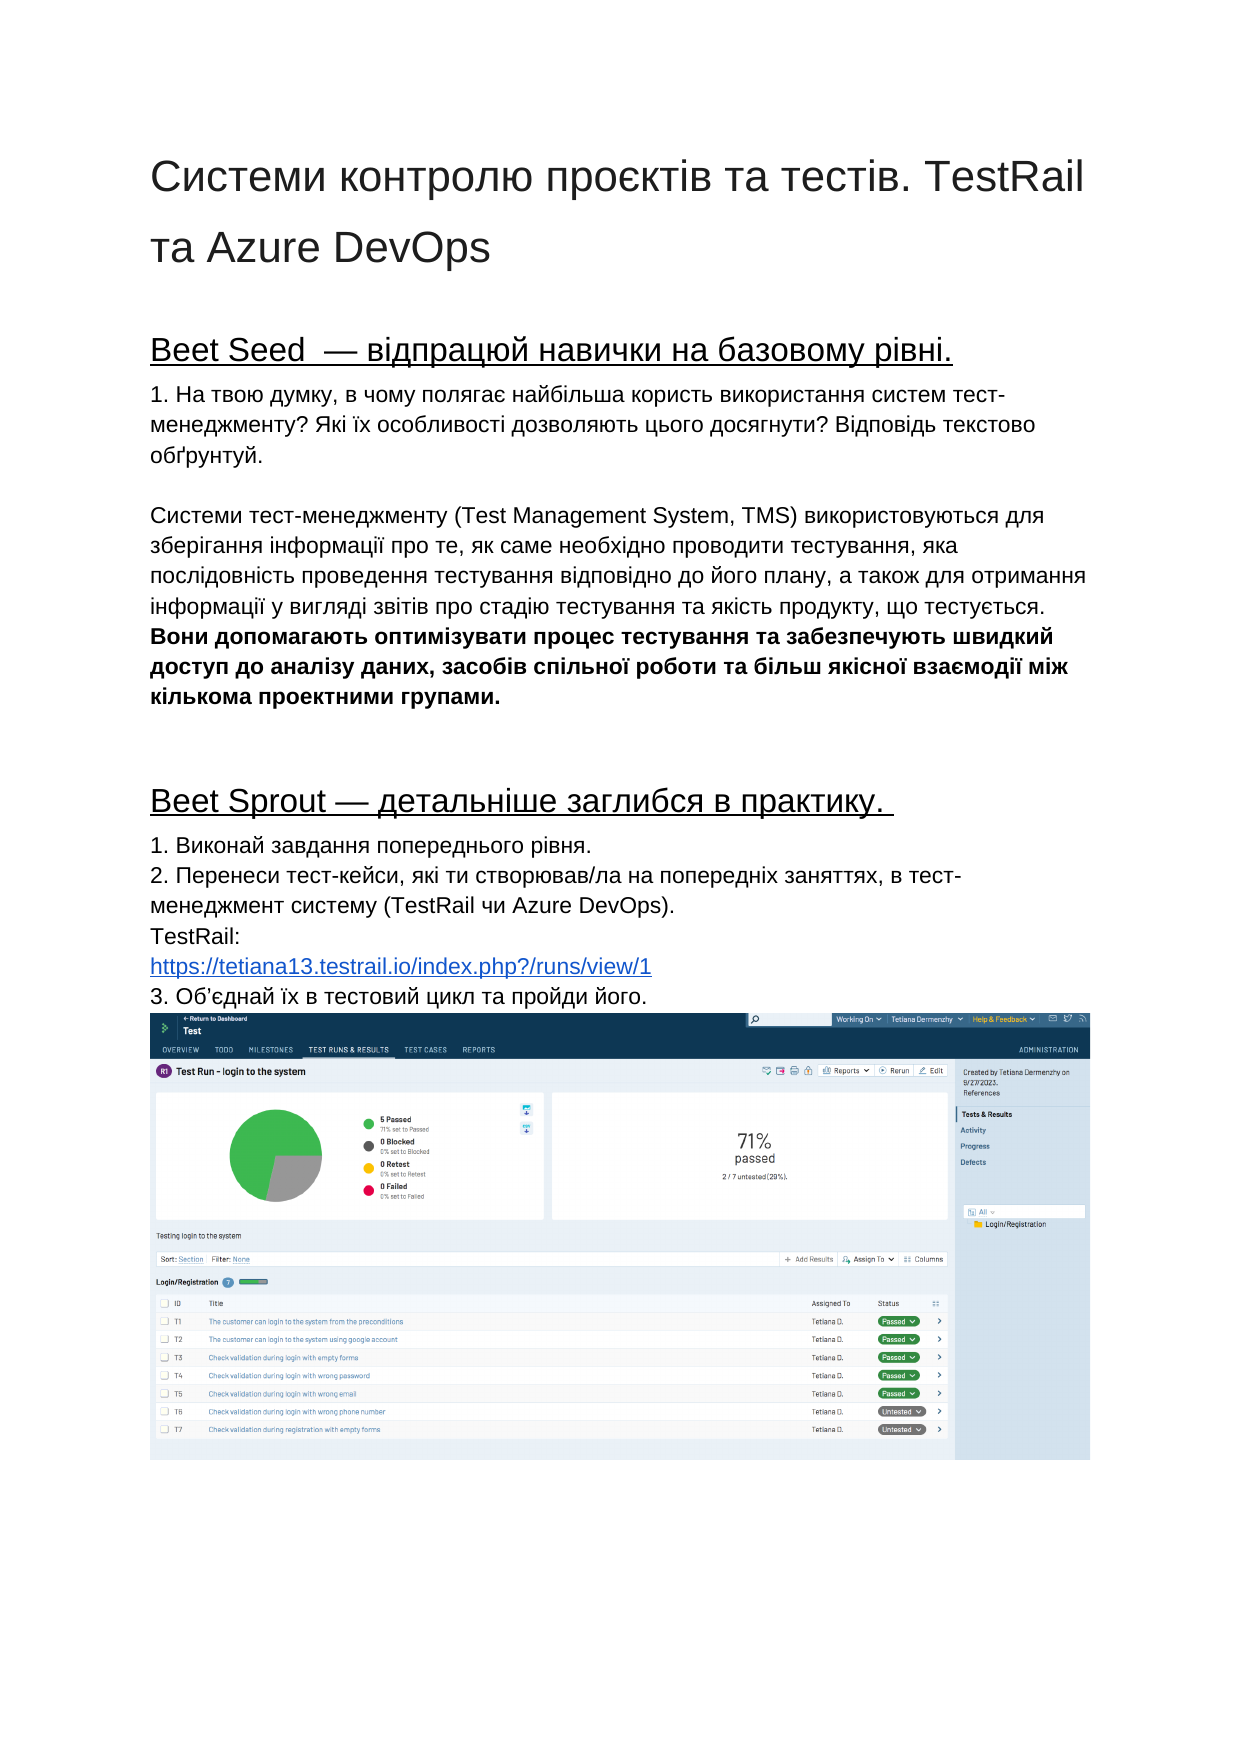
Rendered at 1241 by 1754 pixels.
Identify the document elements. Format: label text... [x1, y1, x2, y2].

subtitle Beet Seed — відпрацюй навички на базовому рівні. [150, 330, 1090, 369]
text Вони допомагають оптимізувати процес тестування та забезпечують швидкий доступ до аналізу даних, засобів спільної роботи та більш якісної взаємодії між кількома проектними групами. [150, 623, 1090, 709]
text Системи тест-менеджменту (Test Management System, TMS) використовуються для зберігання інформації про те, як саме необхідно проводити тестування, яка послідовність проведення тестування відповідно до його плану, а також для отримання інформації у вигляді звітів про стадію тестування та якість продукту, що тестується. [150, 502, 1090, 619]
subtitle Beet Sprout — детальніше заглибся в практику. [150, 781, 1090, 819]
text 3. Об’єднай їх в тестовий цикл та пройди його. [150, 983, 1090, 1009]
text 1. На твою думку, в чому полягає найбільша користь використання систем тест-менеджменту? Які їх особливості дозволяють цього досягнути? Відповідь текстово обґрунтуй. [150, 381, 1090, 468]
picture [150, 1013, 1091, 1460]
text 2. Перенеси тест-кейси, які ти створював/ла на попередніх заняттях, в тест-менеджмент систему (TestRail чи Azure DevOps). [150, 862, 1090, 919]
text TestRail: [150, 923, 1090, 949]
subtitle Системи контролю проєктів та тестів. TestRail та Azure DevOps [150, 150, 1090, 272]
text 1. Виконай завдання попереднього рівня. [150, 832, 1090, 858]
text https://tetiana13.testrail.io/index.php?/runs/view/1 [150, 953, 1090, 979]
